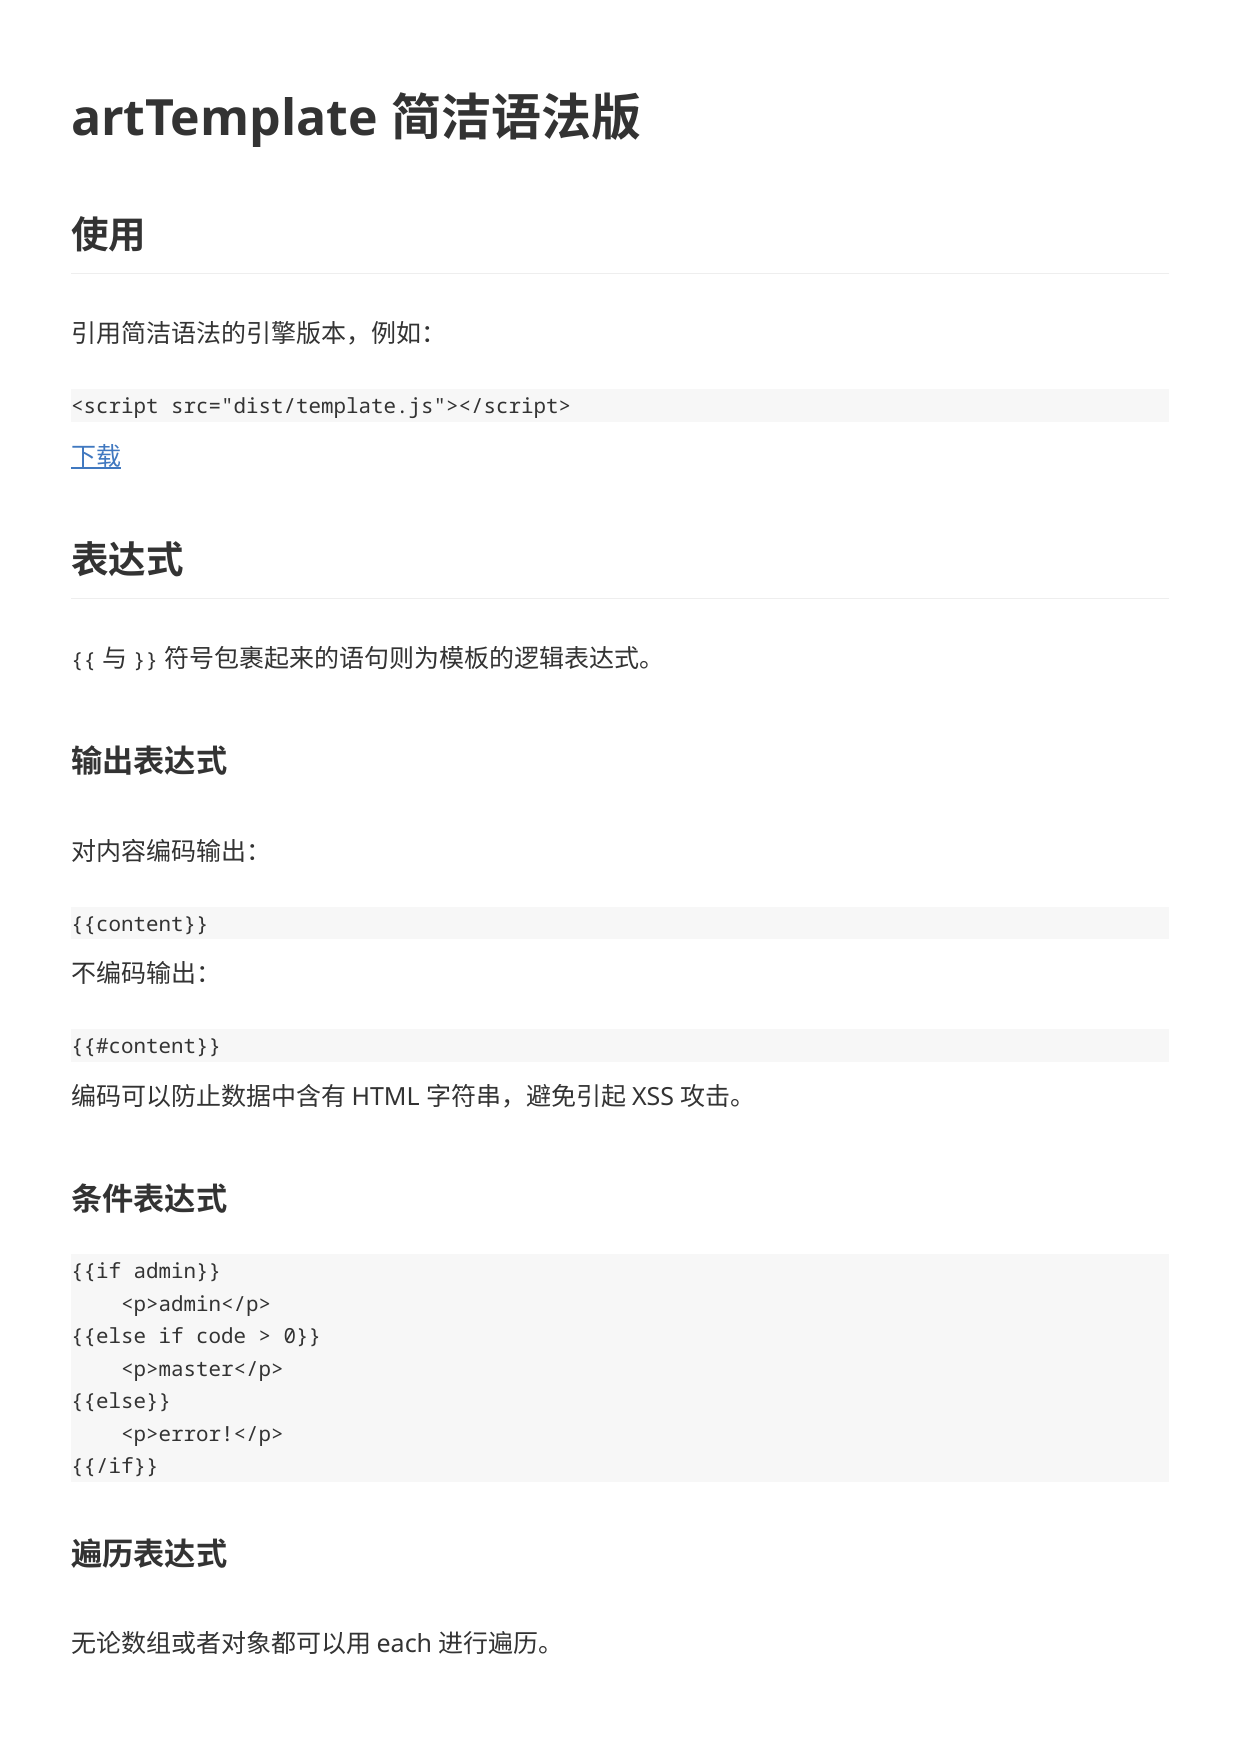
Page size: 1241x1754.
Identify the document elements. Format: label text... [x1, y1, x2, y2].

text <script src="dist/template.js"></script> [71, 389, 1169, 422]
text {{else if code > 0}} [71, 1319, 1169, 1352]
text {{content}} [71, 907, 1169, 939]
text 不编码输出： [71, 939, 1169, 1004]
text {{else}} [71, 1384, 1169, 1417]
text 对内容编码输出： [71, 817, 1169, 882]
text 输出表达式 [71, 727, 1169, 792]
text 无论数组或者对象都可以用 each 进行遍历。 [71, 1609, 1169, 1674]
text 引用简洁语法的引擎版本，例如： [71, 299, 1169, 364]
text 条件表达式 [71, 1164, 1169, 1229]
text 下载 [71, 422, 1169, 487]
text 编码可以防止数据中含有 HTML 字符串，避免引起 XSS 攻击。 [71, 1062, 1169, 1127]
text <p>admin</p> [71, 1287, 1169, 1319]
text {{/if}} [71, 1449, 1169, 1482]
text 使用 [71, 199, 1169, 273]
text {{if admin}} [71, 1254, 1169, 1287]
text 表达式 [71, 524, 1169, 598]
text 遍历表达式 [71, 1519, 1169, 1584]
text artTemplate 简洁语法版 [71, 64, 1169, 162]
text <p>error!</p> [71, 1417, 1169, 1449]
text {{#content}} [71, 1029, 1169, 1062]
text {{ 与 }} 符号包裹起来的语句则为模板的逻辑表达式。 [71, 624, 1169, 689]
text <p>master</p> [71, 1352, 1169, 1384]
